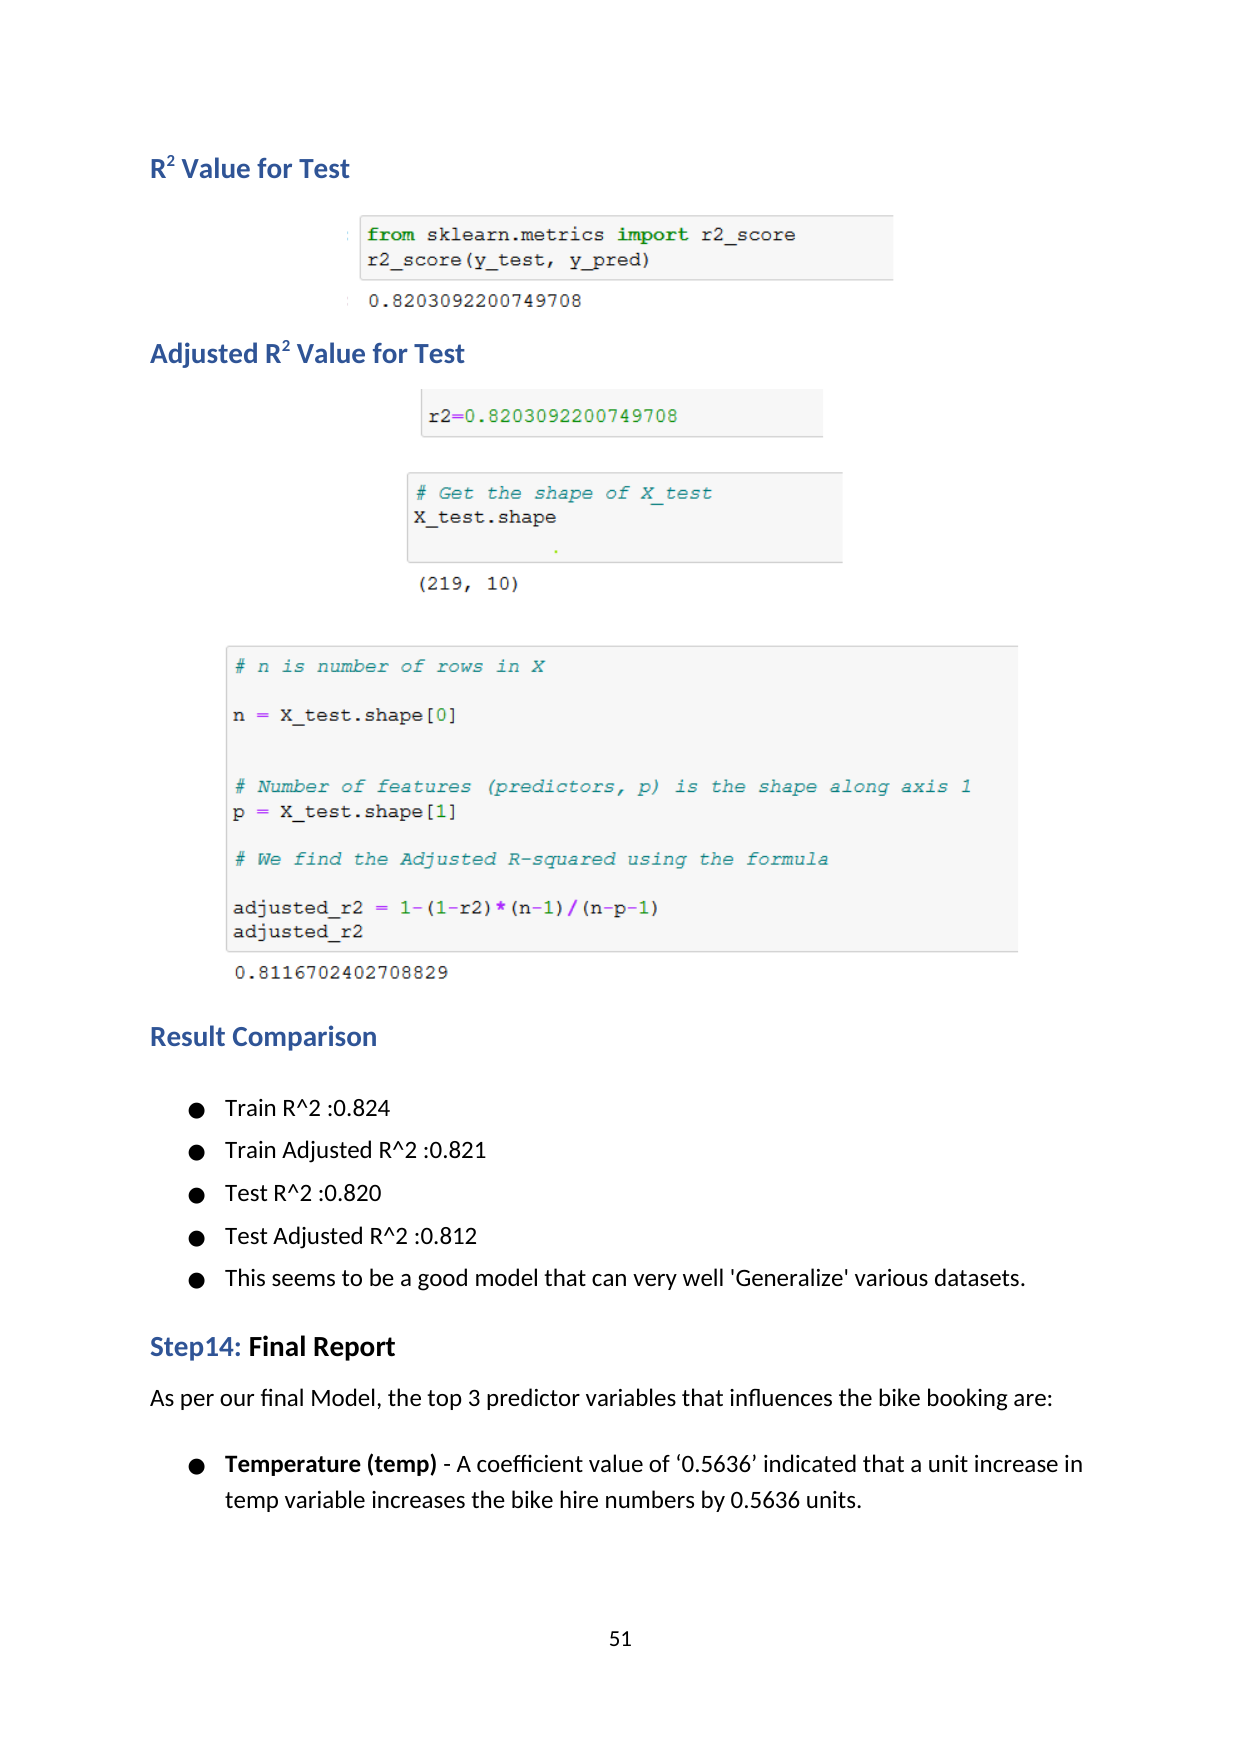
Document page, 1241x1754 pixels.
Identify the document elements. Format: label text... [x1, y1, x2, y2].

picture [222, 637, 1019, 1000]
text Step14: Final Report [150, 1328, 1090, 1363]
text Adjusted R2 Value for Test [150, 335, 1090, 371]
list Temperature (temp) - A coefficient value of ‘0.5636’ indicated that a unit increase in temp variable increases the bike hire numbers by 0.5636 units. [187, 1442, 1090, 1515]
picture [397, 466, 843, 620]
list Test R^2 :0.820 [187, 1171, 1090, 1213]
list Train Adjusted R^2 :0.821 [187, 1128, 1090, 1171]
list Test Adjusted R^2 :0.812 [187, 1213, 1090, 1256]
picture [347, 204, 894, 317]
picture [417, 389, 824, 449]
text As per our final Model, the top 3 predictor variables that influences the bike booking are: [150, 1382, 1090, 1413]
list This seems to be a good model that can very well 'Generalize' various datasets. [187, 1256, 1090, 1299]
text Result Comparison [150, 1018, 1090, 1054]
list Train R^2 :0.824 [187, 1085, 1090, 1128]
text R2 Value for Test [150, 150, 1090, 186]
